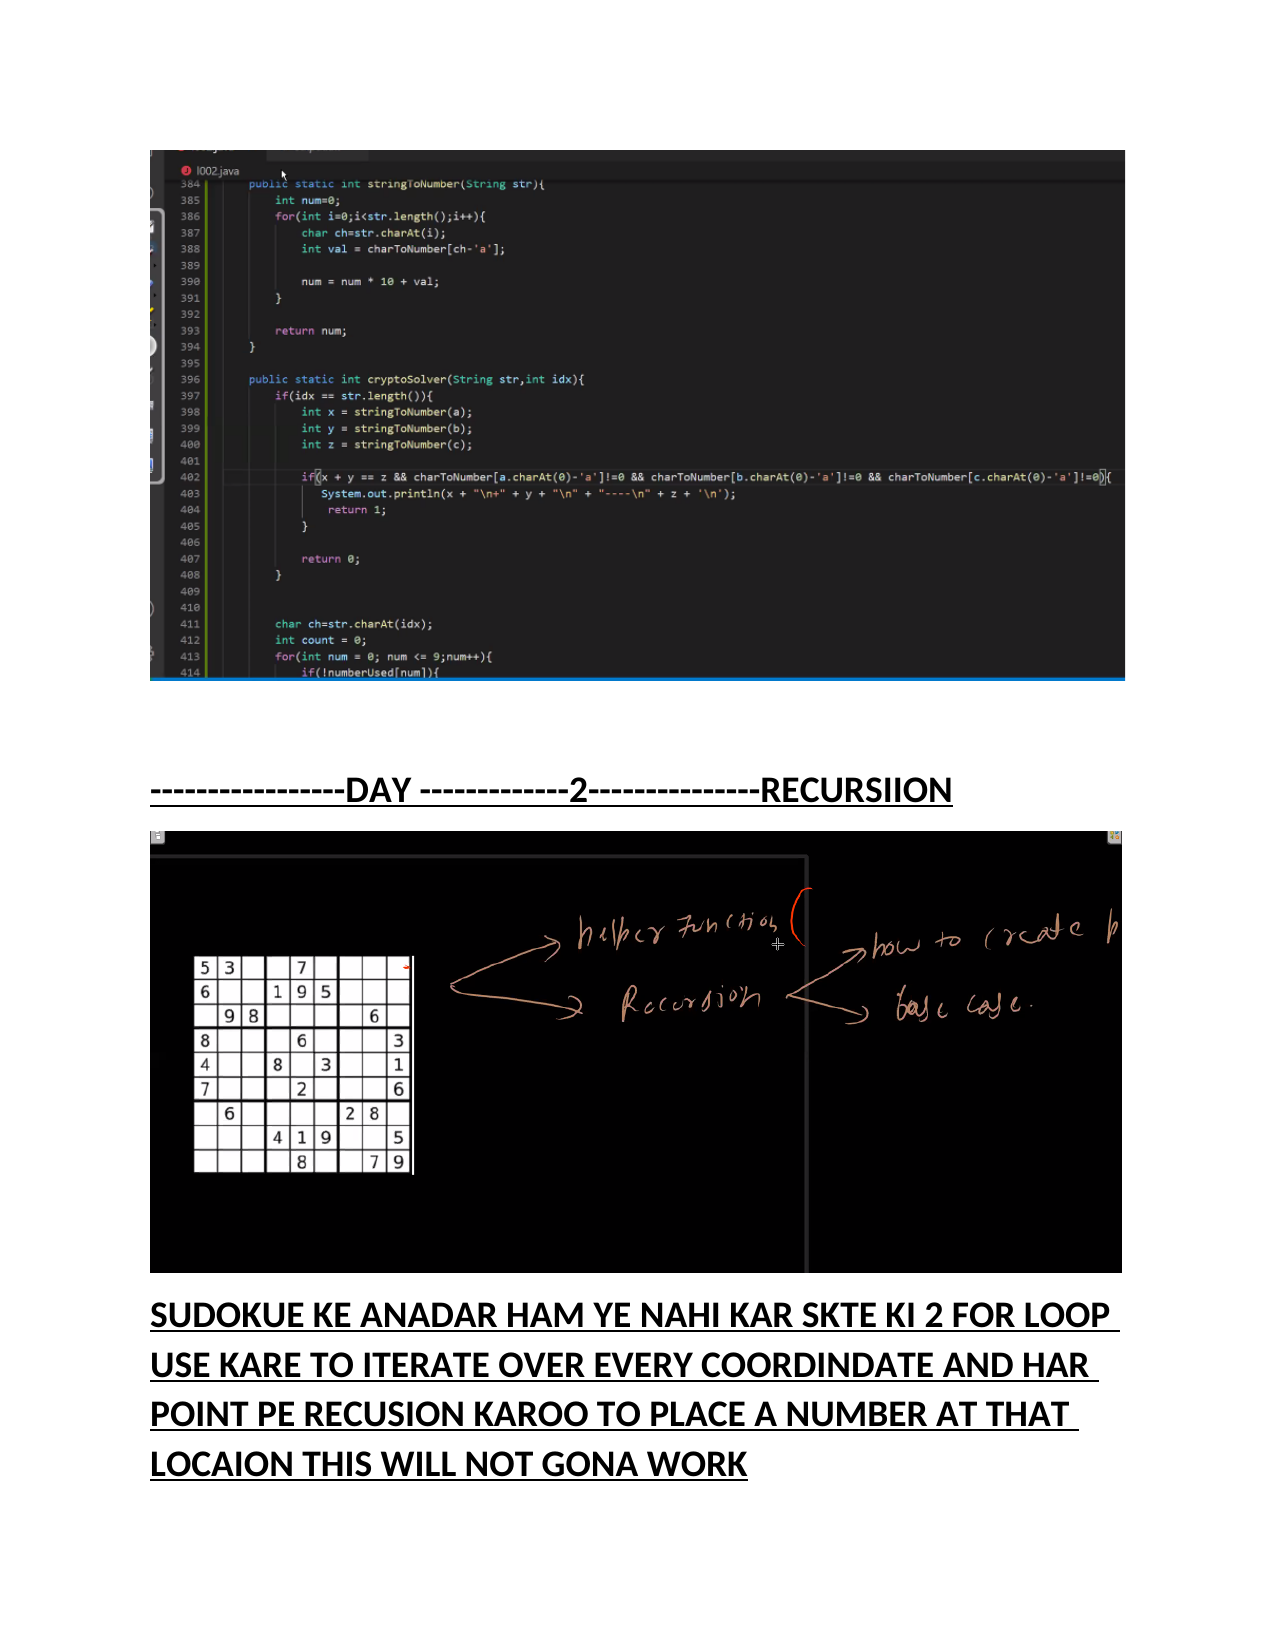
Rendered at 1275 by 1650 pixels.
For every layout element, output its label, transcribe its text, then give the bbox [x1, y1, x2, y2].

picture [150, 150, 1125, 681]
text SUDOKUE KE ANADAR HAM YE NAHI KAR SKTE KI 2 FOR LOOP USE KARE TO ITERATE OVER EVERY COORDINDATE AND HAR POINT PE RECUSION KAROO TO PLACE A NUMBER AT THAT LOCAION THIS WILL NOT GONA WORK [150, 1291, 1125, 1485]
text -----------------DAY -------------2---------------RECURSIION [150, 766, 1125, 812]
picture [150, 831, 1125, 1273]
